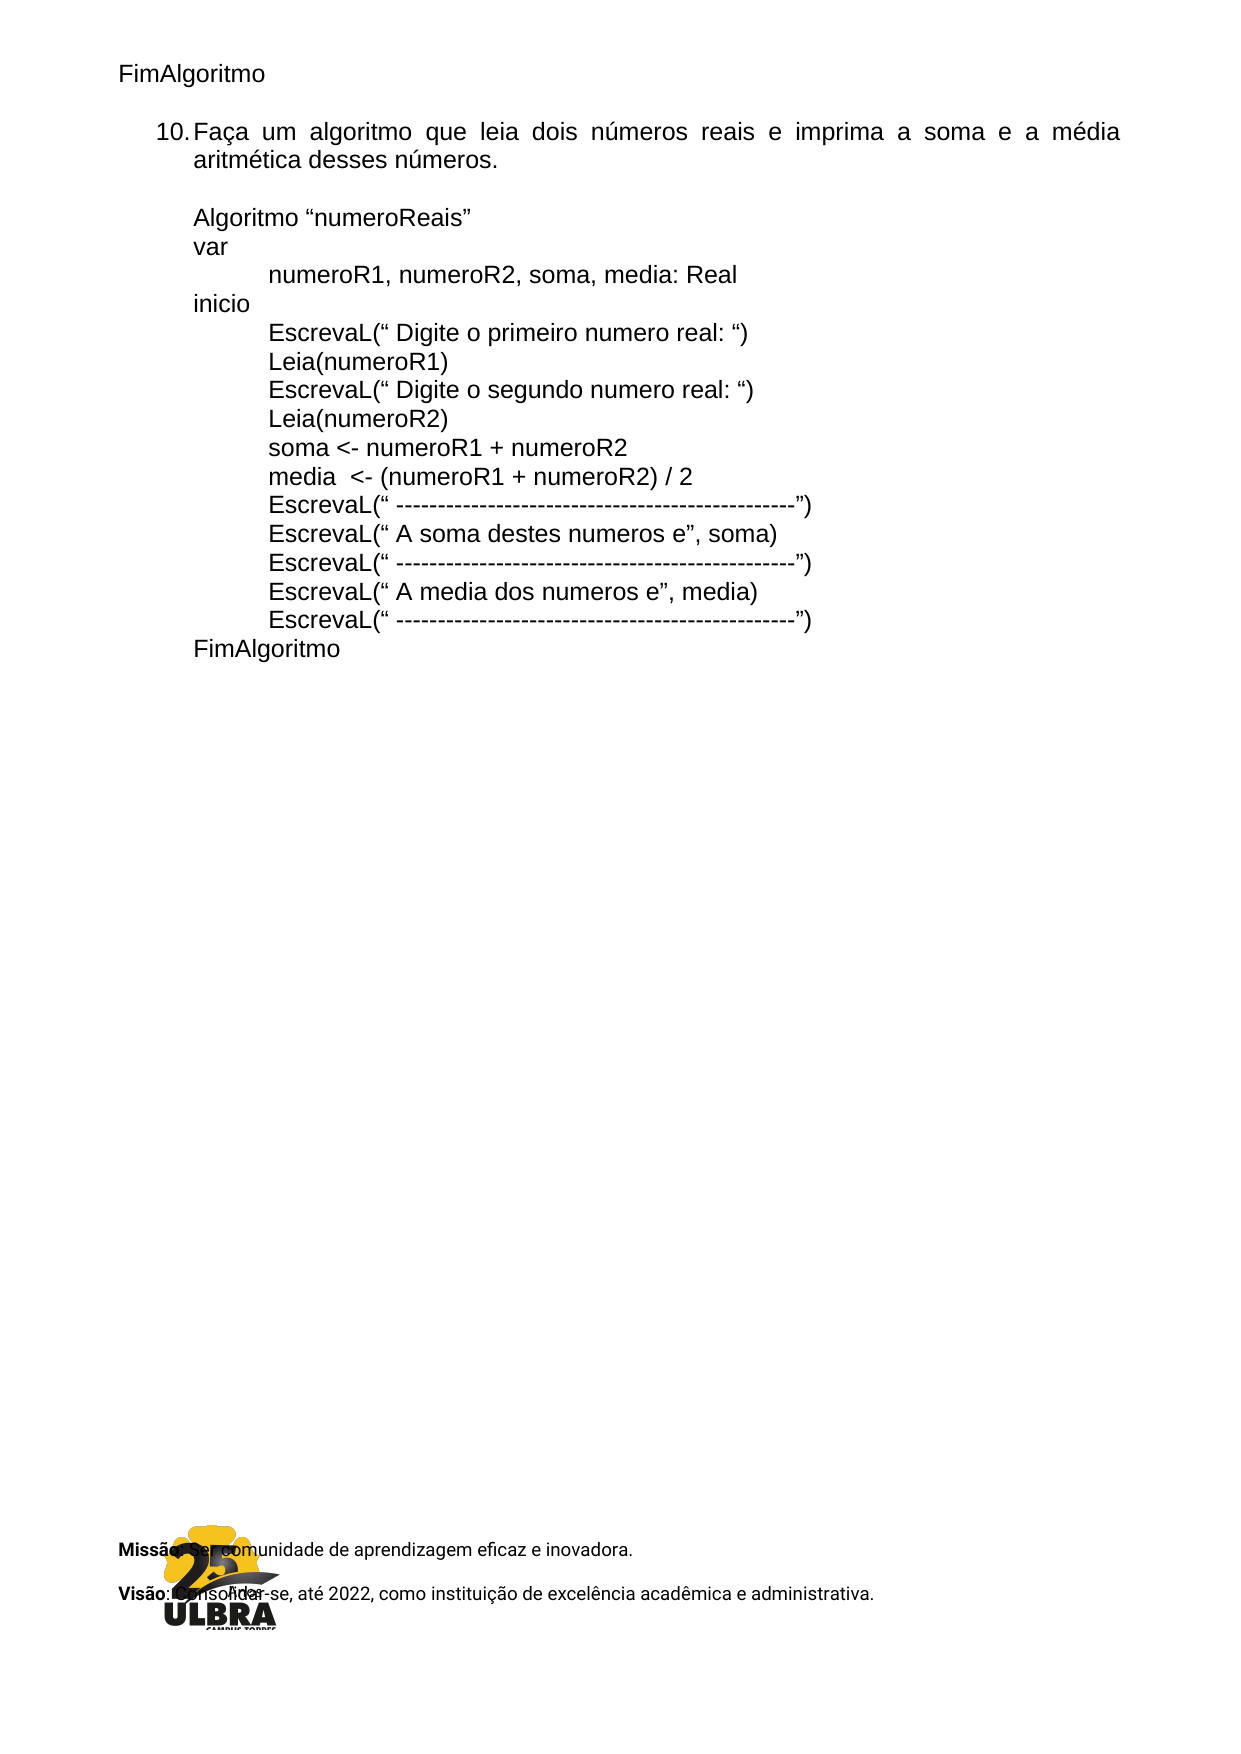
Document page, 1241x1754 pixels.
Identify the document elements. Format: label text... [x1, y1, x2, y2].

text var [193, 232, 1122, 260]
text numeroR1, numeroR2, soma, media: Real [193, 260, 1122, 289]
text FimAlgoritmo [193, 634, 1122, 663]
text Leia(numeroR1) [193, 347, 1122, 375]
text EscrevaL(“ Digite o segundo numero real: “) [193, 375, 1122, 404]
text EscrevaL(“ ------------------------------------------------”) [193, 490, 1122, 519]
text FimAlgoritmo [118, 59, 1122, 88]
text EscrevaL(“ A soma destes numeros e”, soma) [193, 519, 1122, 548]
text soma <- numeroR1 + numeroR2 [193, 433, 1122, 462]
text EscrevaL(“ ------------------------------------------------”) [193, 548, 1122, 577]
picture [163, 1525, 281, 1630]
text EscrevaL(“ A media dos numeros e”, media) [193, 577, 1122, 605]
text media <- (numeroR1 + numeroR2) / 2 [193, 462, 1122, 490]
text inicio [193, 289, 1122, 318]
text Leia(numeroR2) [193, 404, 1122, 433]
list Faça um algoritmo que leia dois números reais e imprima a soma e a média aritmética desses números. [156, 117, 1122, 174]
text EscrevaL(“ ------------------------------------------------”) [193, 605, 1122, 634]
text Algoritmo “numeroReais” [193, 203, 1122, 232]
text EscrevaL(“ Digite o primeiro numero real: “) [193, 318, 1122, 347]
